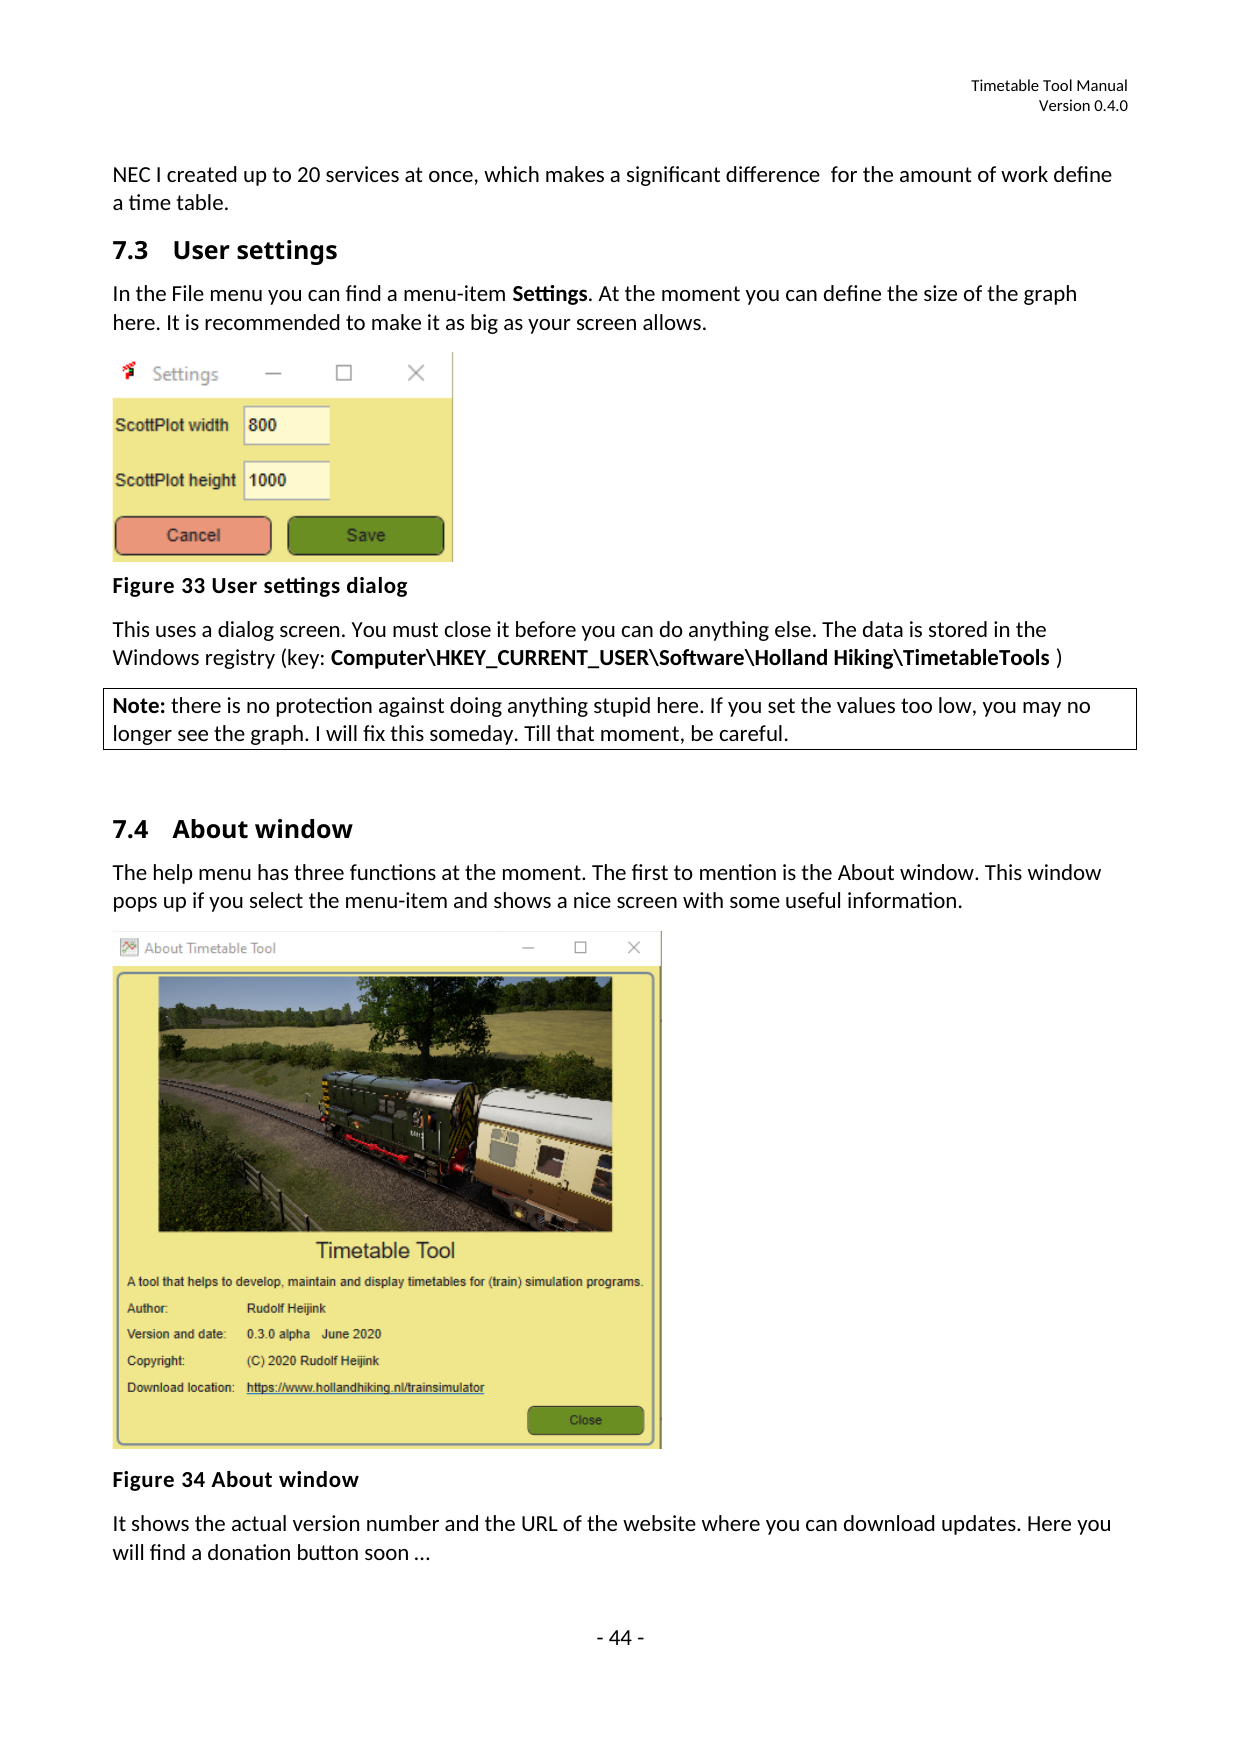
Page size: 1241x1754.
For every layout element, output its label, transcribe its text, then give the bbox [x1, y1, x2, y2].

text The help menu has three functions at the moment. The first to mention is the About window. This window pops up if you select the menu-item and shows a nice screen with some useful information. [112, 858, 1128, 914]
text Note: there is no protection against doing anything stupid here. If you set the values too low, you may no longer see the graph. I will fix this someday. Till that moment, be careful. [104, 689, 1136, 749]
text It shows the actual version number and the URL of the website where you can download updates. Here you will find a donation button soon … [112, 1466, 1128, 1566]
picture [112, 931, 662, 1449]
text This uses a dialog screen. You must close it before you can do anything else. The data is stored in the Windows registry (key: Computer\HKEY_CURRENT_USER\Software\Holland Hiking\TimetableTools ) [112, 352, 1128, 671]
picture [112, 352, 454, 562]
subtitle User settings [112, 233, 1128, 267]
subtitle About window [112, 812, 1128, 846]
text In the File menu you can find a menu-item Settings. At the moment you can define the size of the graph here. It is recommended to make it as big as your screen allows. [112, 279, 1128, 336]
